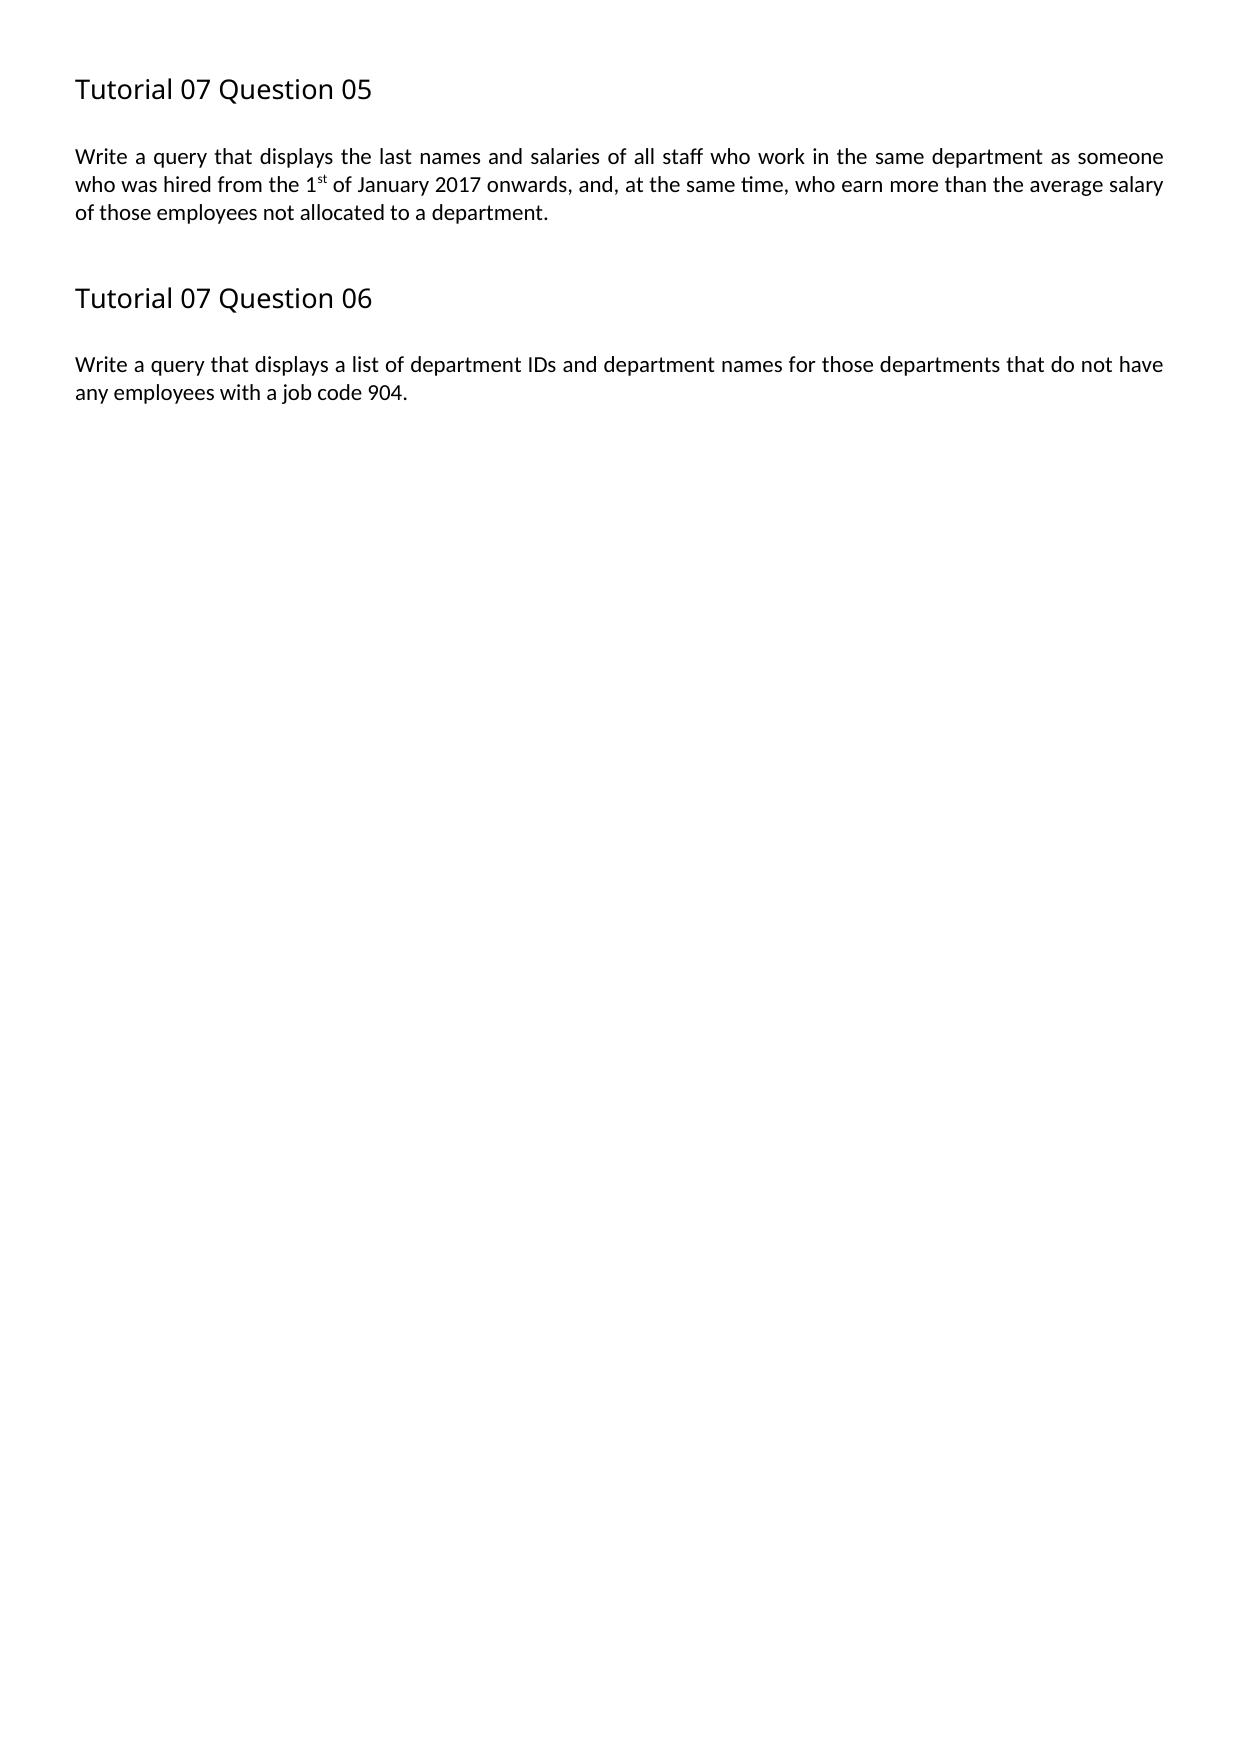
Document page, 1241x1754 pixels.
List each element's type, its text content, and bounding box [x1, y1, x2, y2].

subtitle Tutorial 07 Question 05 [75, 71, 1178, 108]
text Write a query that displays a list of department IDs and department names for those departments that do not have any employees with a job code 904. [75, 351, 1166, 407]
subtitle Tutorial 07 Question 06 [75, 279, 1178, 316]
text Write a query that displays the last names and salaries of all staff who work in the same department as someone who was hired from the 1st of January 2017 onwards, and, at the same time, who earn more than the average salary of those employees not allocated to a department. [75, 142, 1166, 226]
